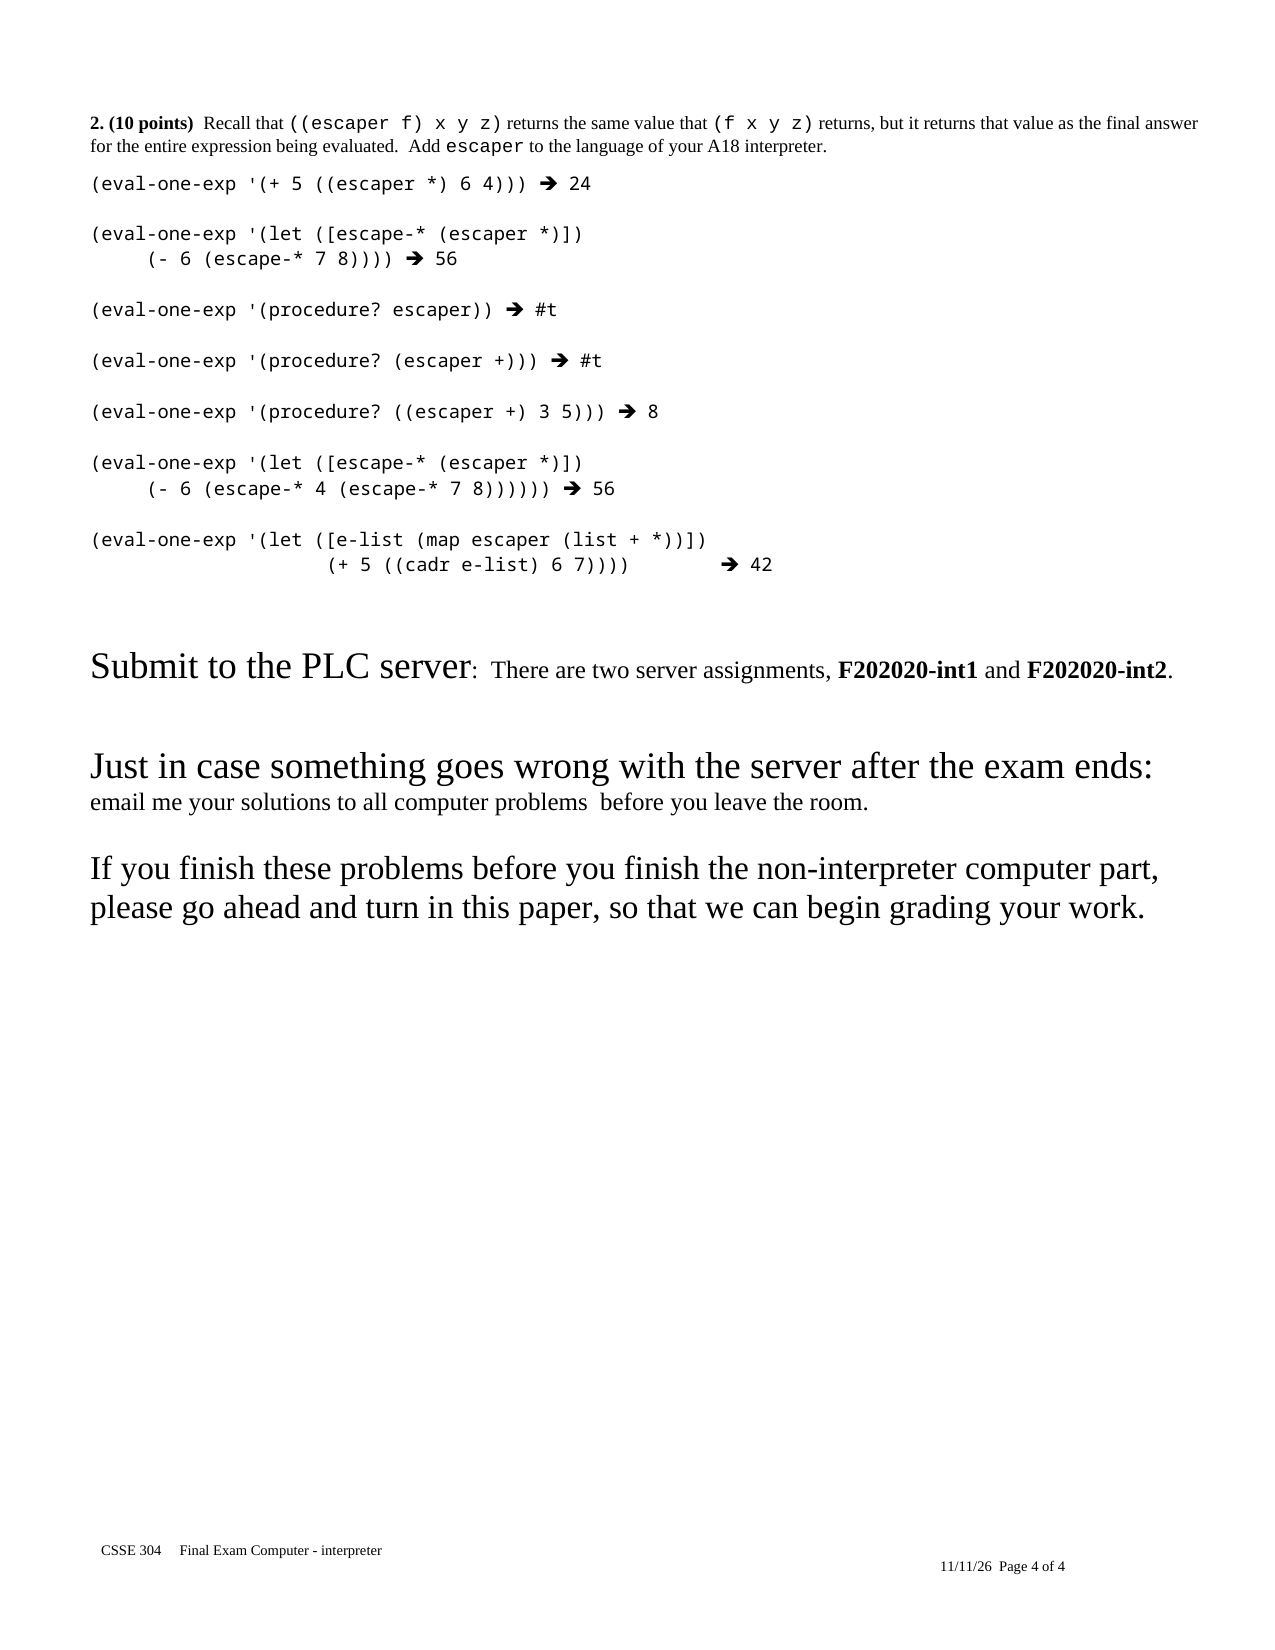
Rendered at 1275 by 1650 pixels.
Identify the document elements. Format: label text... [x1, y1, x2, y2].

text (eval-one-exp '(let ([e-list (map escaper (list + *))]) [90, 526, 1200, 552]
text (eval-one-exp '(let ([escape-* (escaper *)]) [90, 220, 1200, 245]
text If you finish these problems before you finish the non-interpreter computer part, please go ahead and turn in this paper, so that we can begin grading your work. [90, 848, 1200, 925]
text (- 6 (escape-* 7 8)))) 56 [90, 245, 1200, 271]
text (+ 5 ((cadr e-list) 6 7)))) 42 [90, 552, 1200, 577]
text Just in case something goes wrong with the server after the exam ends: email me your solutions to all computer problems before you leave the room. [90, 744, 1200, 816]
text (eval-one-exp '(procedure? (escaper +))) #t [90, 347, 1200, 373]
text (eval-one-exp '(+ 5 ((escaper *) 6 4))) 24 [90, 170, 1200, 220]
text 2. (10 points) Recall that ((escaper f) x y z) returns the same value that (f x y z) returns, but it returns that value as the final answer for the entire expression being evaluated. Add escaper to the language of your A18 interpreter. [90, 112, 1200, 158]
text (eval-one-exp '(procedure? escaper)) #t [90, 296, 1200, 322]
text Submit to the PLC server: There are two server assignments, F202020-int1 and F202020-int2. [90, 643, 1200, 686]
text (eval-one-exp '(procedure? ((escaper +) 3 5))) 8 [90, 373, 1200, 424]
text (eval-one-exp '(let ([escape-* (escaper *)]) [90, 449, 1200, 475]
text (- 6 (escape-* 4 (escape-* 7 8)))))) 56 [90, 475, 1200, 501]
